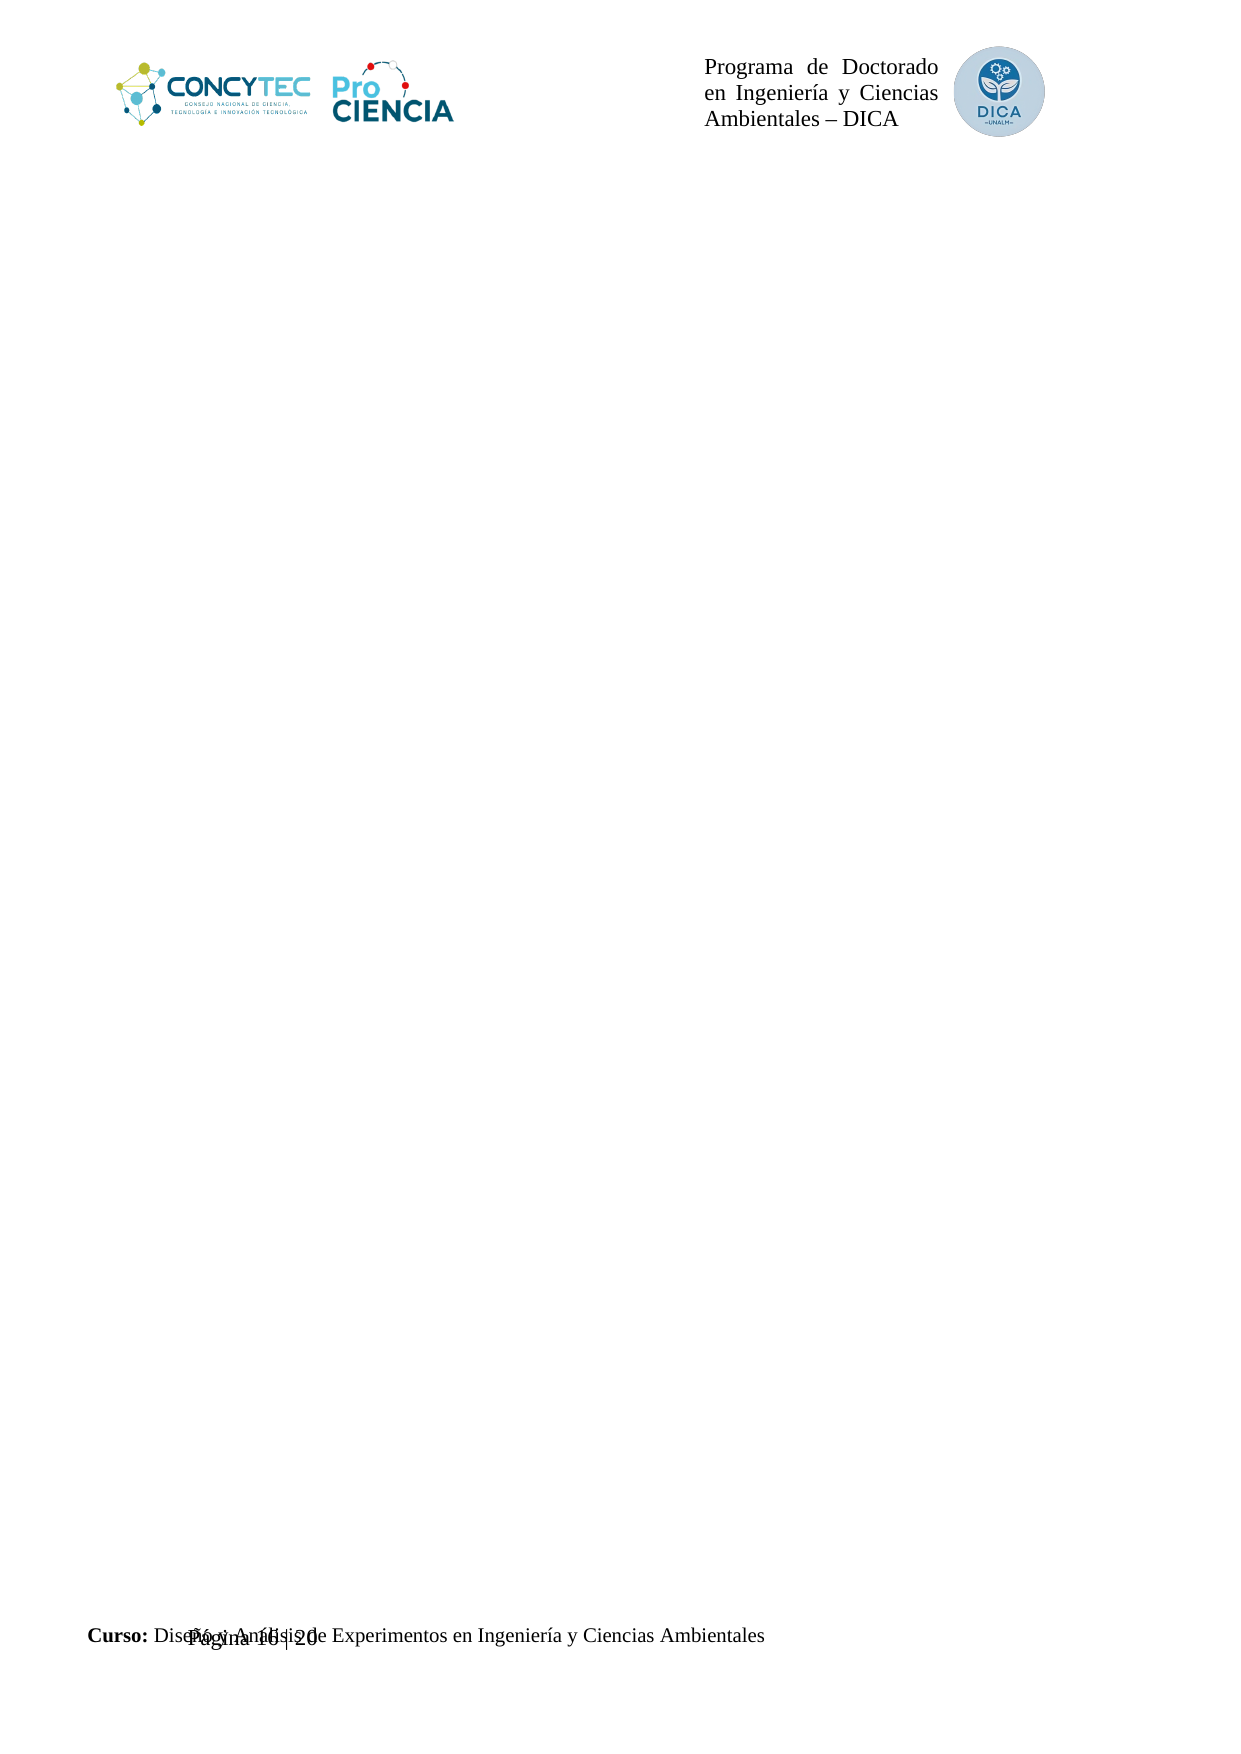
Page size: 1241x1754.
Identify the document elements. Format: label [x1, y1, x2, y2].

picture [953, 45, 1046, 138]
picture [326, 56, 459, 130]
picture [110, 56, 316, 132]
